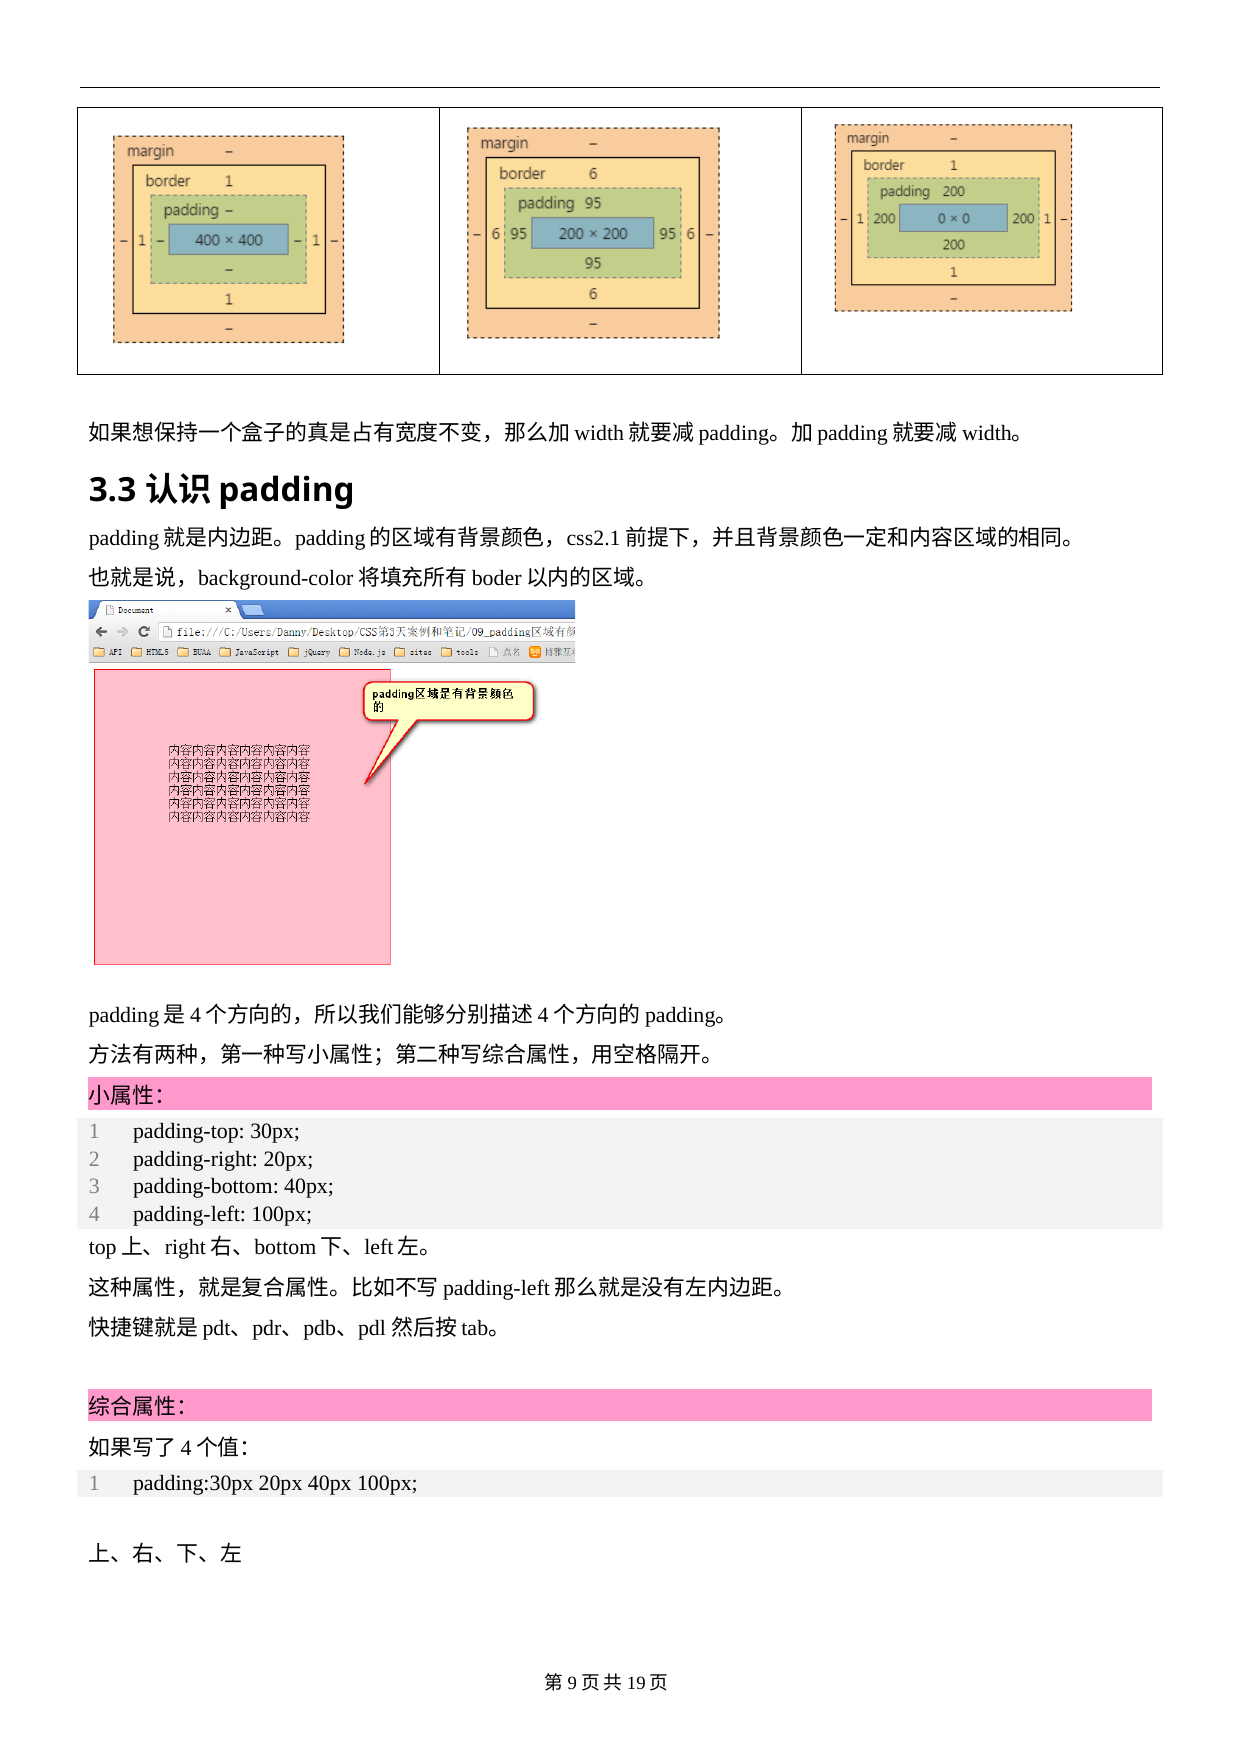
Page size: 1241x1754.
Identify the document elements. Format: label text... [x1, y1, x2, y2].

text 小属性： [88, 1077, 1152, 1110]
text padding就是内边距。padding的区域有背景颜色，css2.1前提下，并且背景颜色一定和内容区域的相同。 [88, 519, 1152, 552]
text top上、right右、bottom下、left左。 [88, 1229, 1152, 1261]
text 也就是说，background-color将填充所有boder以内的区域。 [88, 560, 1152, 592]
text 如果想保持一个盒子的真是占有宽度不变，那么加width就要减padding。加padding就要减width。 [88, 414, 1152, 447]
text 这种属性，就是复合属性。比如不写padding-left那么就是没有左内边距。 [88, 1269, 1152, 1302]
picture [450, 108, 753, 363]
table_header padding:30px 20px 40px 100px; [77, 1470, 1163, 1497]
picture [88, 600, 576, 976]
table_header padding-top: 30px; padding-right: 20px; padding-bottom: 40px; padding-left: 100px; [77, 1118, 1163, 1229]
text 方法有两种，第一种写小属性；第二种写综合属性，用空格隔开。 [88, 1037, 1152, 1069]
picture [88, 108, 373, 360]
text 上、右、下、左 [88, 1536, 1152, 1568]
table_header [802, 108, 1162, 374]
subtitle 3.3 认识padding [88, 454, 1152, 519]
picture [812, 108, 1095, 330]
text 如果写了4个值： [88, 1429, 1152, 1462]
table_header [440, 108, 801, 374]
text 综合属性： [88, 1389, 1152, 1421]
table_header [78, 108, 439, 374]
text 快捷键就是pdt、pdr、pdb、pdl 然后按tab。 [88, 1309, 1152, 1342]
text padding是4个方向的，所以我们能够分别描述4个方向的padding。 [88, 997, 1152, 1029]
